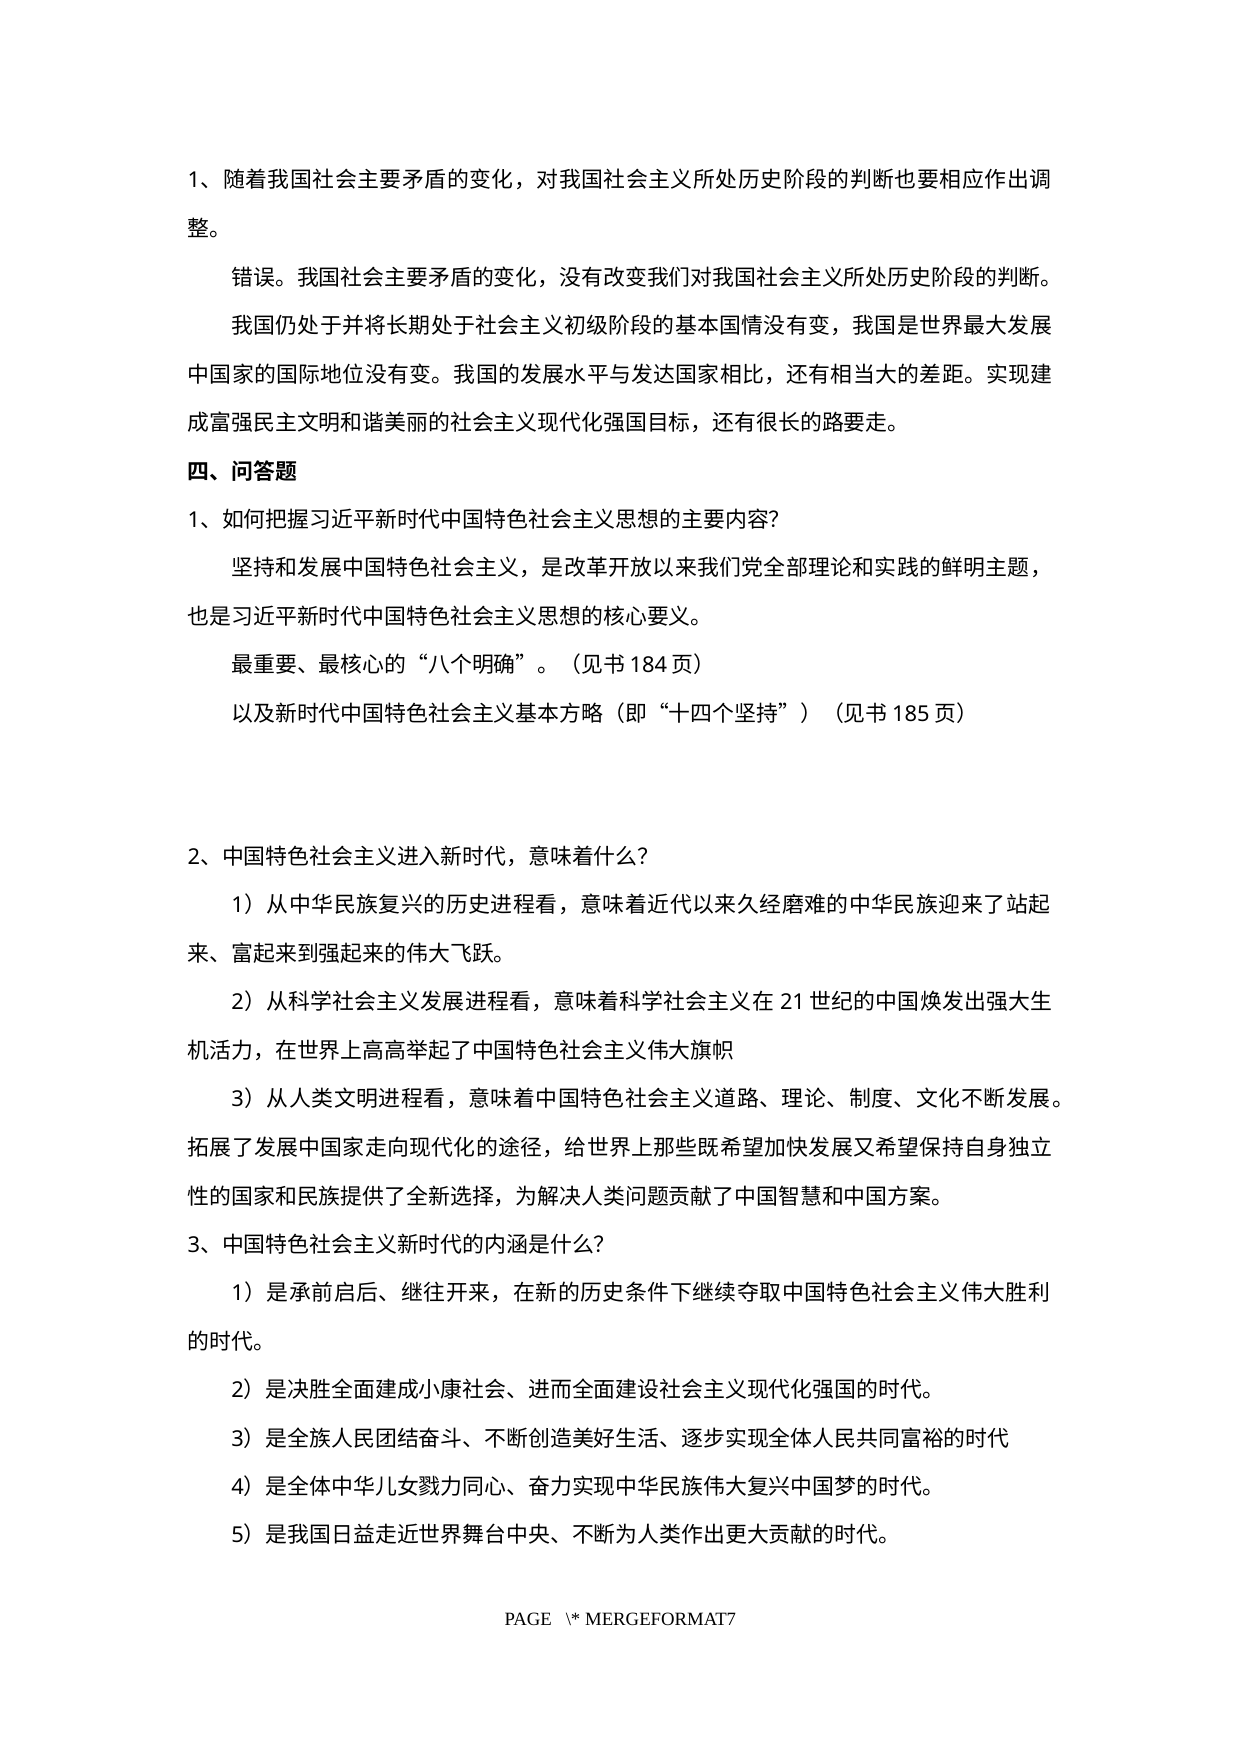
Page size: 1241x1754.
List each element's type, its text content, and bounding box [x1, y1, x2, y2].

text 坚持和发展中国特色社会主义，是改革开放以来我们党全部理论和实践的鲜明主题，也是习近平新时代中国特色社会主义思想的核心要义。 [187, 550, 1053, 631]
text 3）从人类文明进程看，意味着中国特色社会主义道路、理论、制度、文化不断发展。拓展了发展中国家走向现代化的途径，给世界上那些既希望加快发展又希望保持自身独立性的国家和民族提供了全新选择，为解决人类问题贡献了中国智慧和中国方案。 [187, 1081, 1053, 1211]
text 四、问答题 [187, 453, 1053, 486]
text 4）是全体中华儿女戮力同心、奋力实现中华民族伟大复兴中国梦的时代。 [187, 1469, 1053, 1501]
text 错误。我国社会主要矛盾的变化，没有改变我们对我国社会主义所处历史阶段的判断。 [187, 259, 1053, 292]
text 1）是承前启后、继往开来，在新的历史条件下继续夺取中国特色社会主义伟大胜利的时代。 [187, 1275, 1053, 1356]
text 1）从中华民族复兴的历史进程看，意味着近代以来久经磨难的中华民族迎来了站起来、富起来到强起来的伟大飞跃。 [187, 887, 1053, 968]
text 我国仍处于并将长期处于社会主义初级阶段的基本国情没有变，我国是世界最大发展中国家的国际地位没有变。我国的发展水平与发达国家相比，还有相当大的差距。实现建成富强民主文明和谐美丽的社会主义现代化强国目标，还有很长的路要走。 [187, 307, 1053, 437]
text 1、如何把握习近平新时代中国特色社会主义思想的主要内容？ [187, 502, 1053, 534]
text 2、中国特色社会主义进入新时代，意味着什么？ [187, 838, 1053, 871]
text 3）是全族人民团结奋斗、不断创造美好生活、逐步实现全体人民共同富裕的时代 [187, 1421, 1053, 1453]
text 1、随着我国社会主要矛盾的变化，对我国社会主义所处历史阶段的判断也要相应作出调整。 [187, 162, 1053, 243]
text 3、中国特色社会主义新时代的内涵是什么？ [187, 1227, 1053, 1259]
text 2）从科学社会主义发展进程看，意味着科学社会主义在21世纪的中国焕发出强大生机活力，在世界上高高举起了中国特色社会主义伟大旗帜 [187, 984, 1053, 1065]
text 5）是我国日益走近世界舞台中央、不断为人类作出更大贡献的时代。 [187, 1517, 1053, 1550]
text 最重要、最核心的“八个明确”。（见书184页） [187, 647, 1053, 679]
text 2）是决胜全面建成小康社会、进而全面建设社会主义现代化强国的时代。 [187, 1372, 1053, 1405]
text 以及新时代中国特色社会主义基本方略（即“十四个坚持”）（见书185页） [187, 695, 1053, 728]
